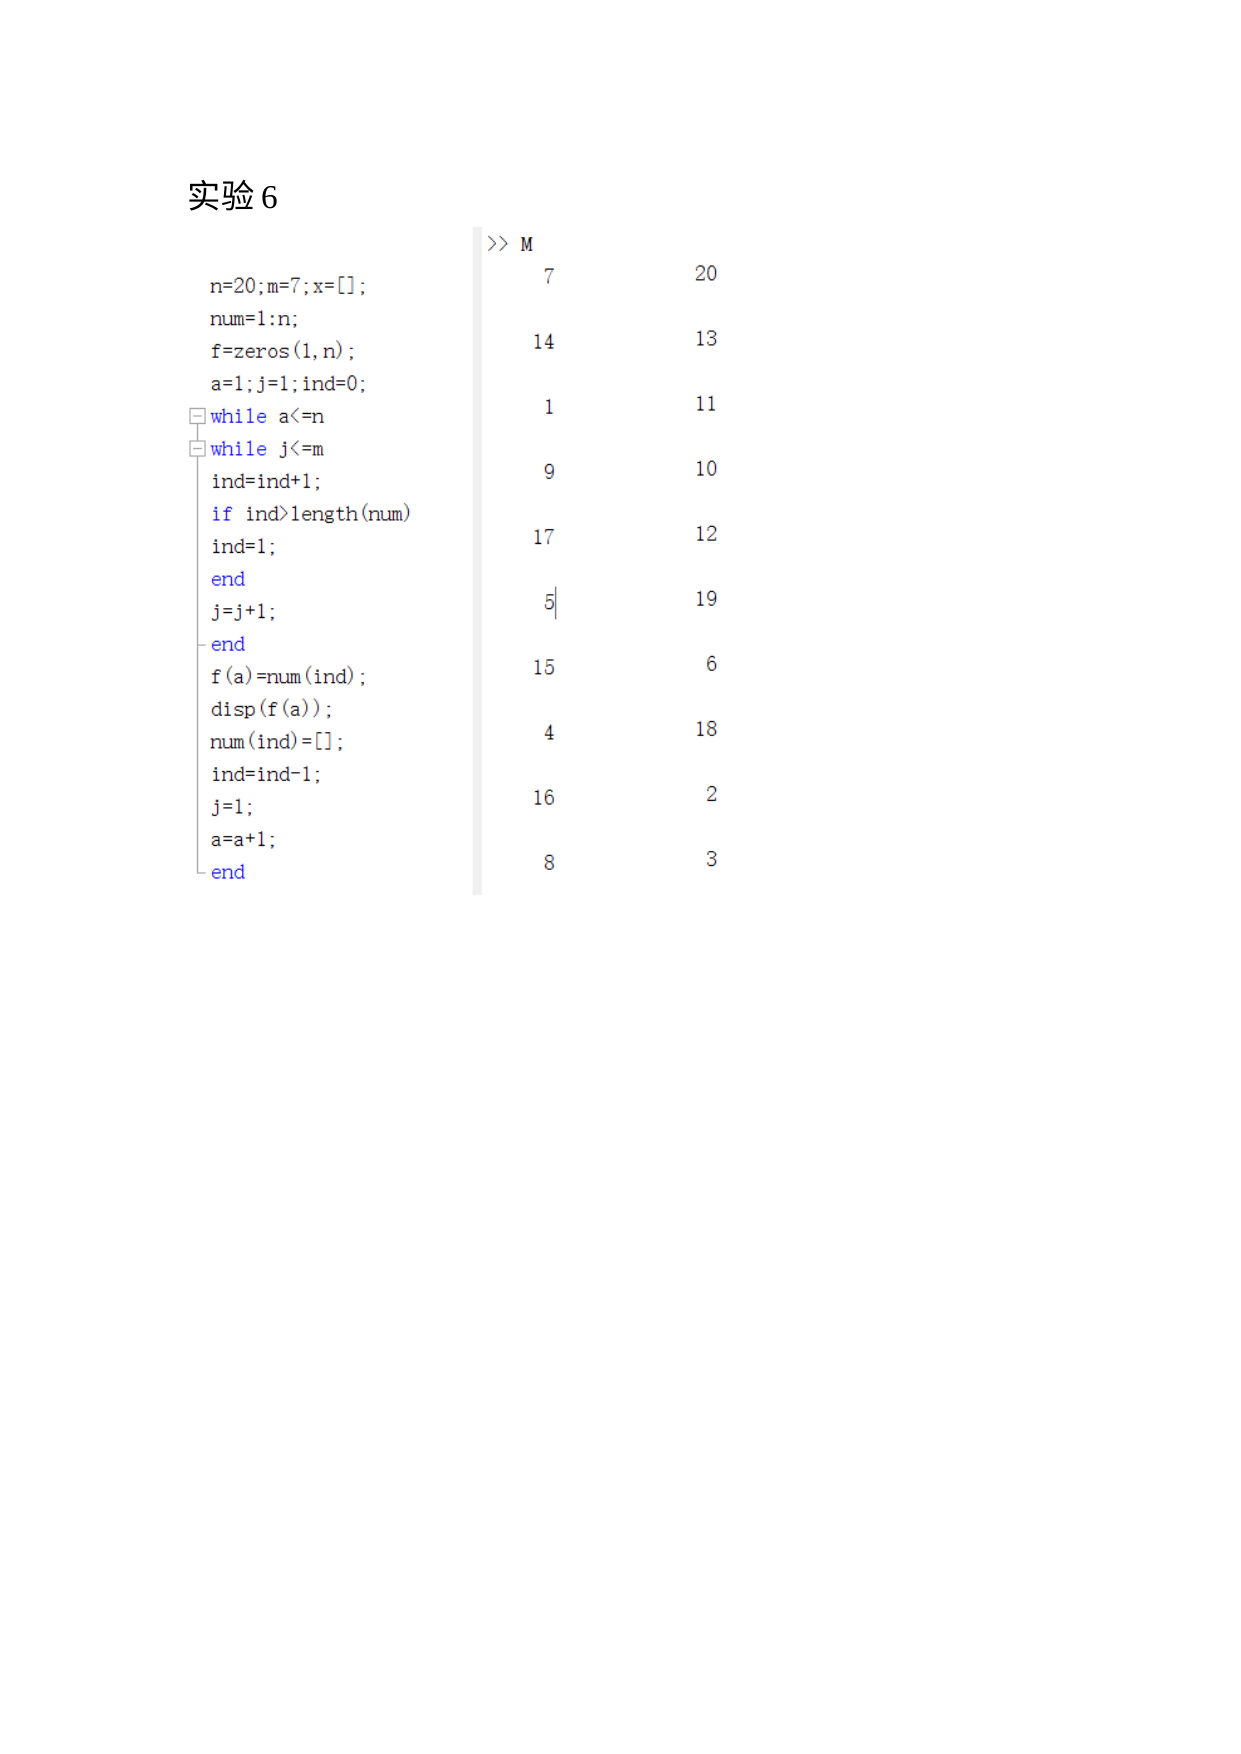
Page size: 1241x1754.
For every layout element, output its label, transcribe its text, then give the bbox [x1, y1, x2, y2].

picture [472, 227, 603, 895]
picture [652, 233, 807, 895]
text 实验6 [187, 162, 1053, 227]
picture [187, 274, 423, 895]
